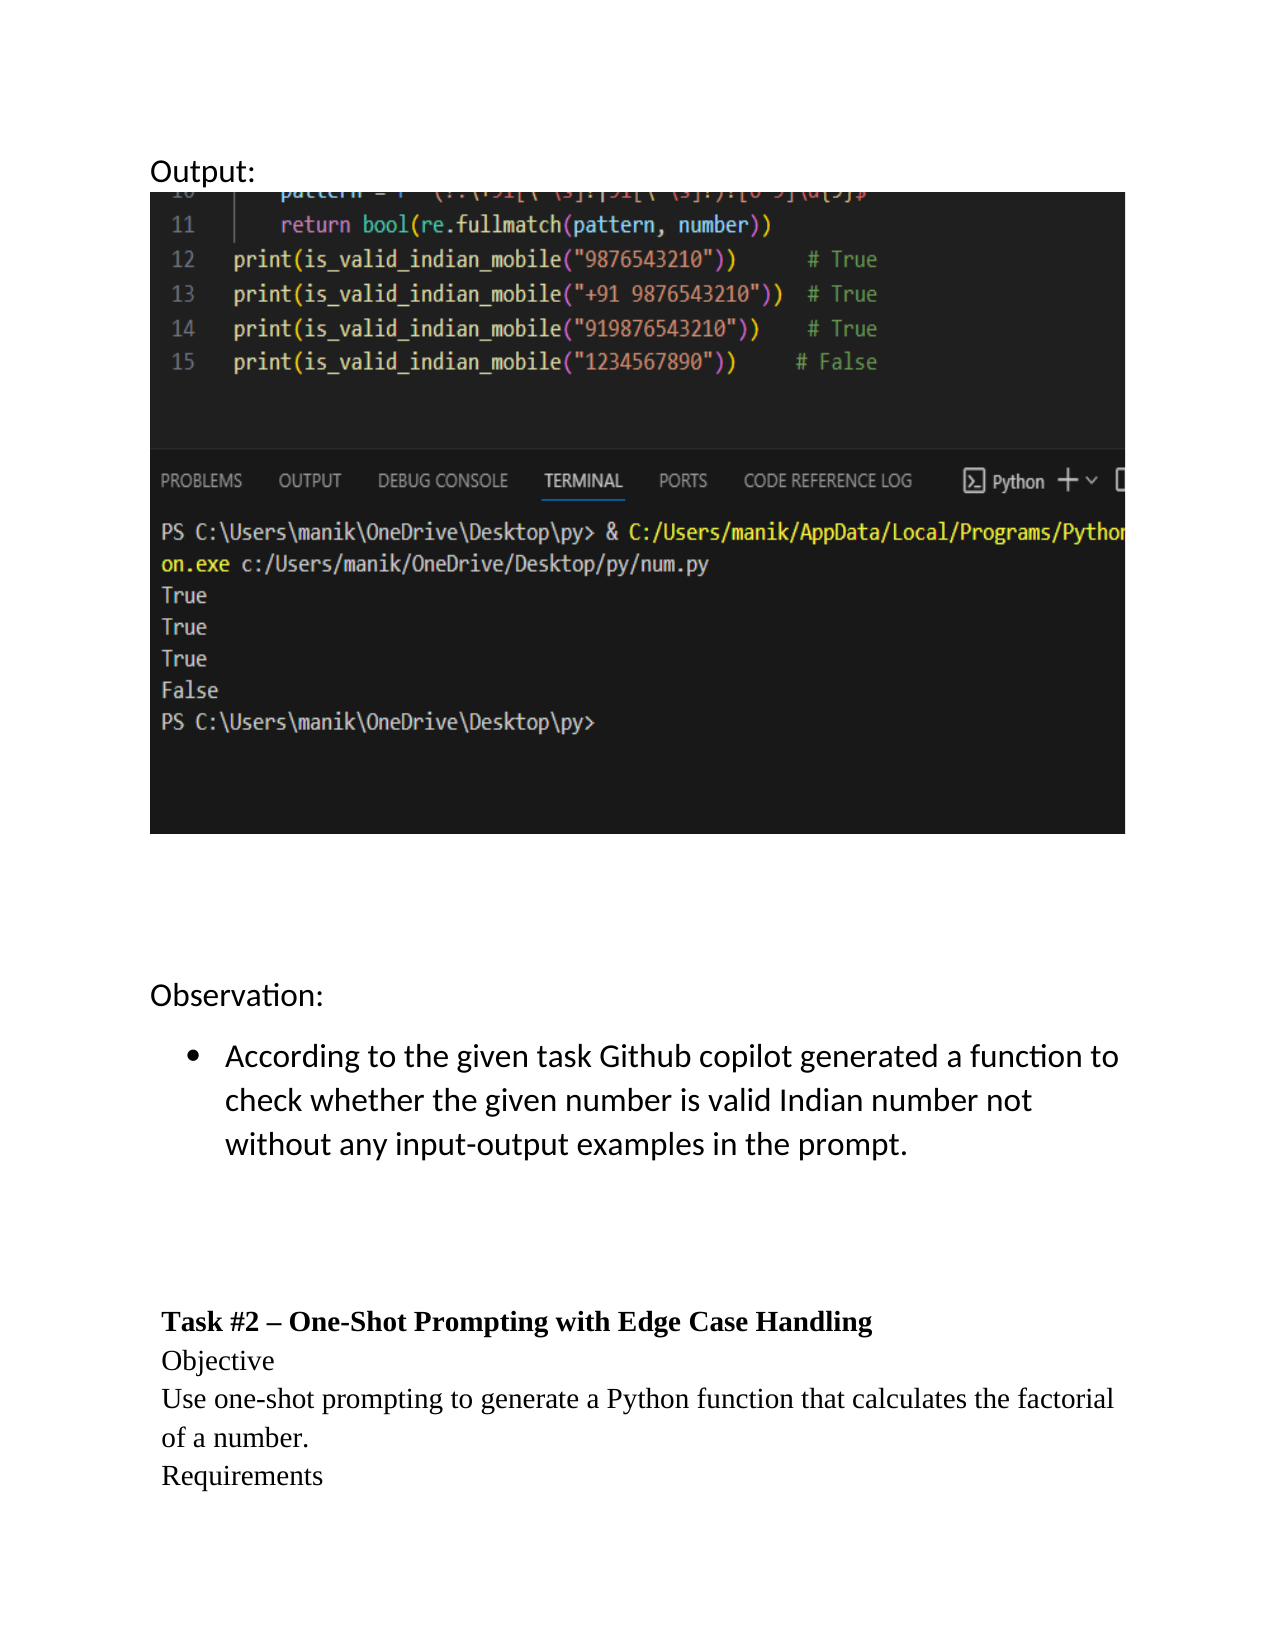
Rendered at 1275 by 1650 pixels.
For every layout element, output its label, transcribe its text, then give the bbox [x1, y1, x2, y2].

list According to the given task Github copilot generated a function to check whether the given number is valid Indian number not without any input-output examples in the prompt. [187, 1034, 1125, 1163]
text Objective [161, 1343, 1125, 1376]
text Requirements [161, 1458, 1125, 1492]
text Use one-shot prompting to generate a Python function that calculates the factorial of a number. [161, 1381, 1125, 1453]
picture [150, 192, 1125, 834]
text Output: [150, 150, 1125, 192]
text Observation: [150, 974, 1125, 1015]
text Task #2 – One-Shot Prompting with Edge Case Handling [161, 1304, 1125, 1338]
